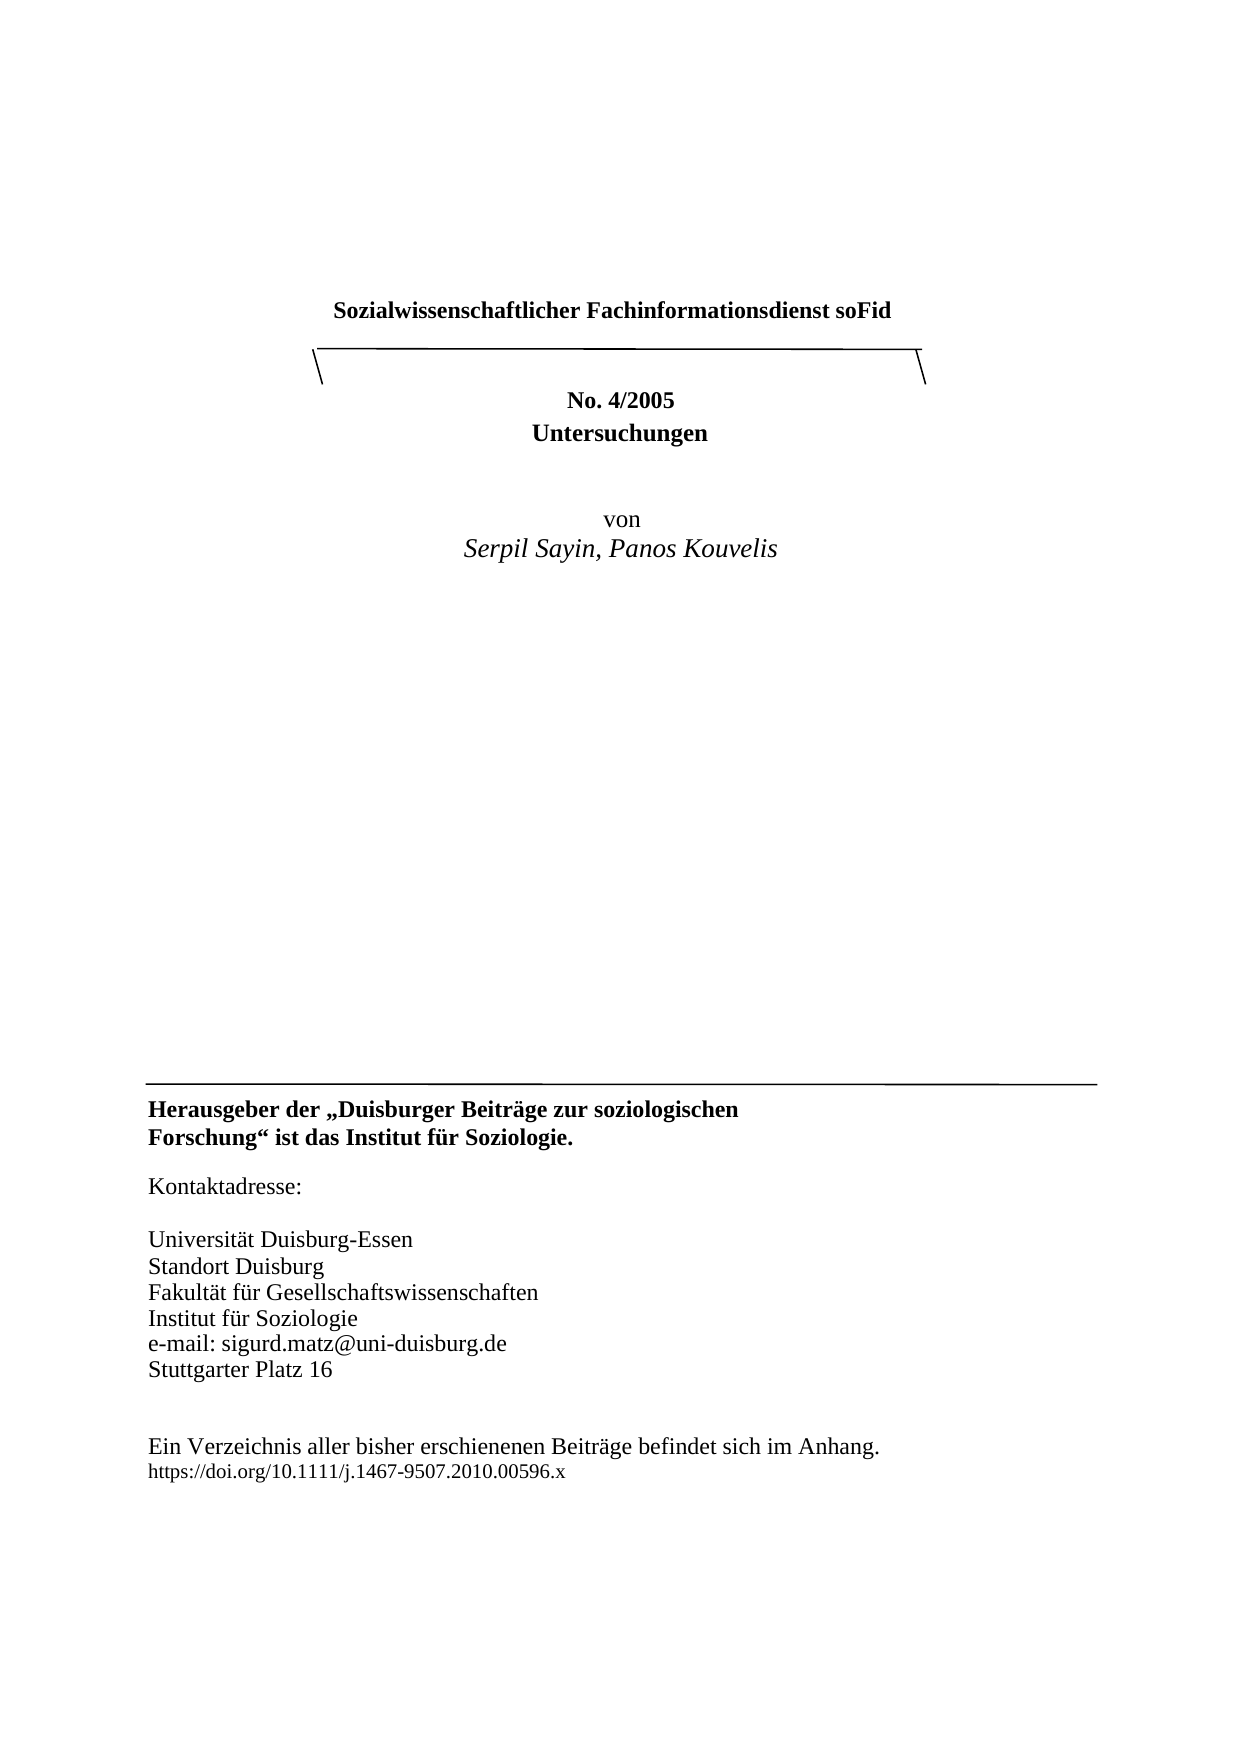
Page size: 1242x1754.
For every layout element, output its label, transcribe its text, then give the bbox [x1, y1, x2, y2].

text Untersuchungen [148, 418, 1092, 446]
text Herausgeber der „Duisburger Beiträge zur soziologischen Forschung“ ist das Institut für Soziologie. [148, 1096, 837, 1150]
text Sozialwissenschaftlicher Fachinformationsdienst soFid [148, 297, 1077, 324]
text e-mail: sigurd.matz@uni-duisburg.de [148, 1332, 1092, 1357]
text Ein Verzeichnis aller bisher erschienenen Beiträge befindet sich im Anhang. [148, 1432, 1092, 1459]
text Kontaktadresse: [148, 1172, 1092, 1199]
text Standort Duisburg [148, 1253, 1092, 1280]
text von [148, 504, 1096, 533]
text https://doi.org/10.1111/j.1467-9507.2010.00596.x [148, 1459, 1092, 1483]
text Serpil Sayin, Panos Kouvelis [148, 533, 1094, 564]
text Institut für Soziologie [148, 1306, 1092, 1332]
text Fakultät für Gesellschaftswissenschaften [148, 1280, 1092, 1306]
text Universität Duisburg-Essen [148, 1225, 1092, 1253]
text No. 4/2005 [148, 386, 1094, 414]
text Stuttgarter Platz 16 [148, 1357, 443, 1383]
